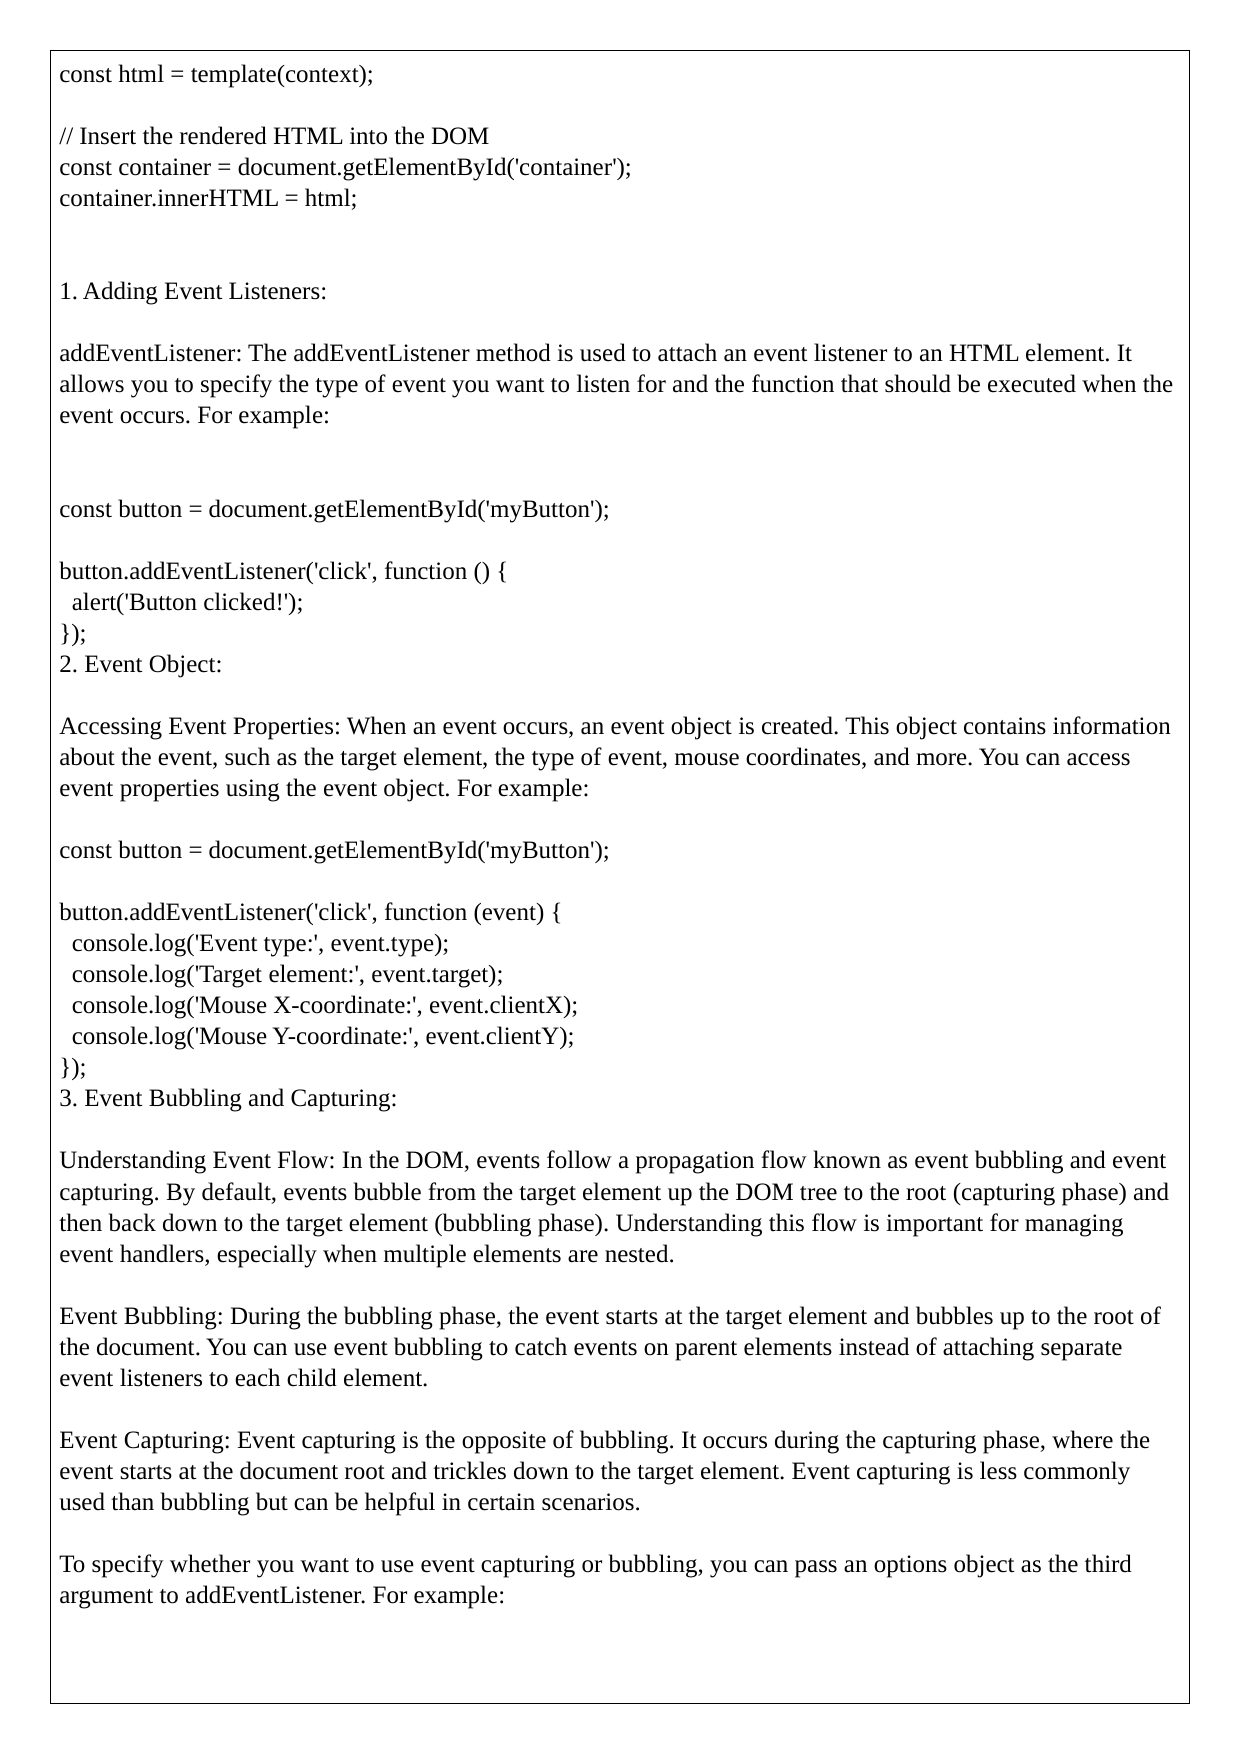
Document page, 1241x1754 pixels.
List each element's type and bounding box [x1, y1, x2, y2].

text [59, 59, 1181, 1671]
